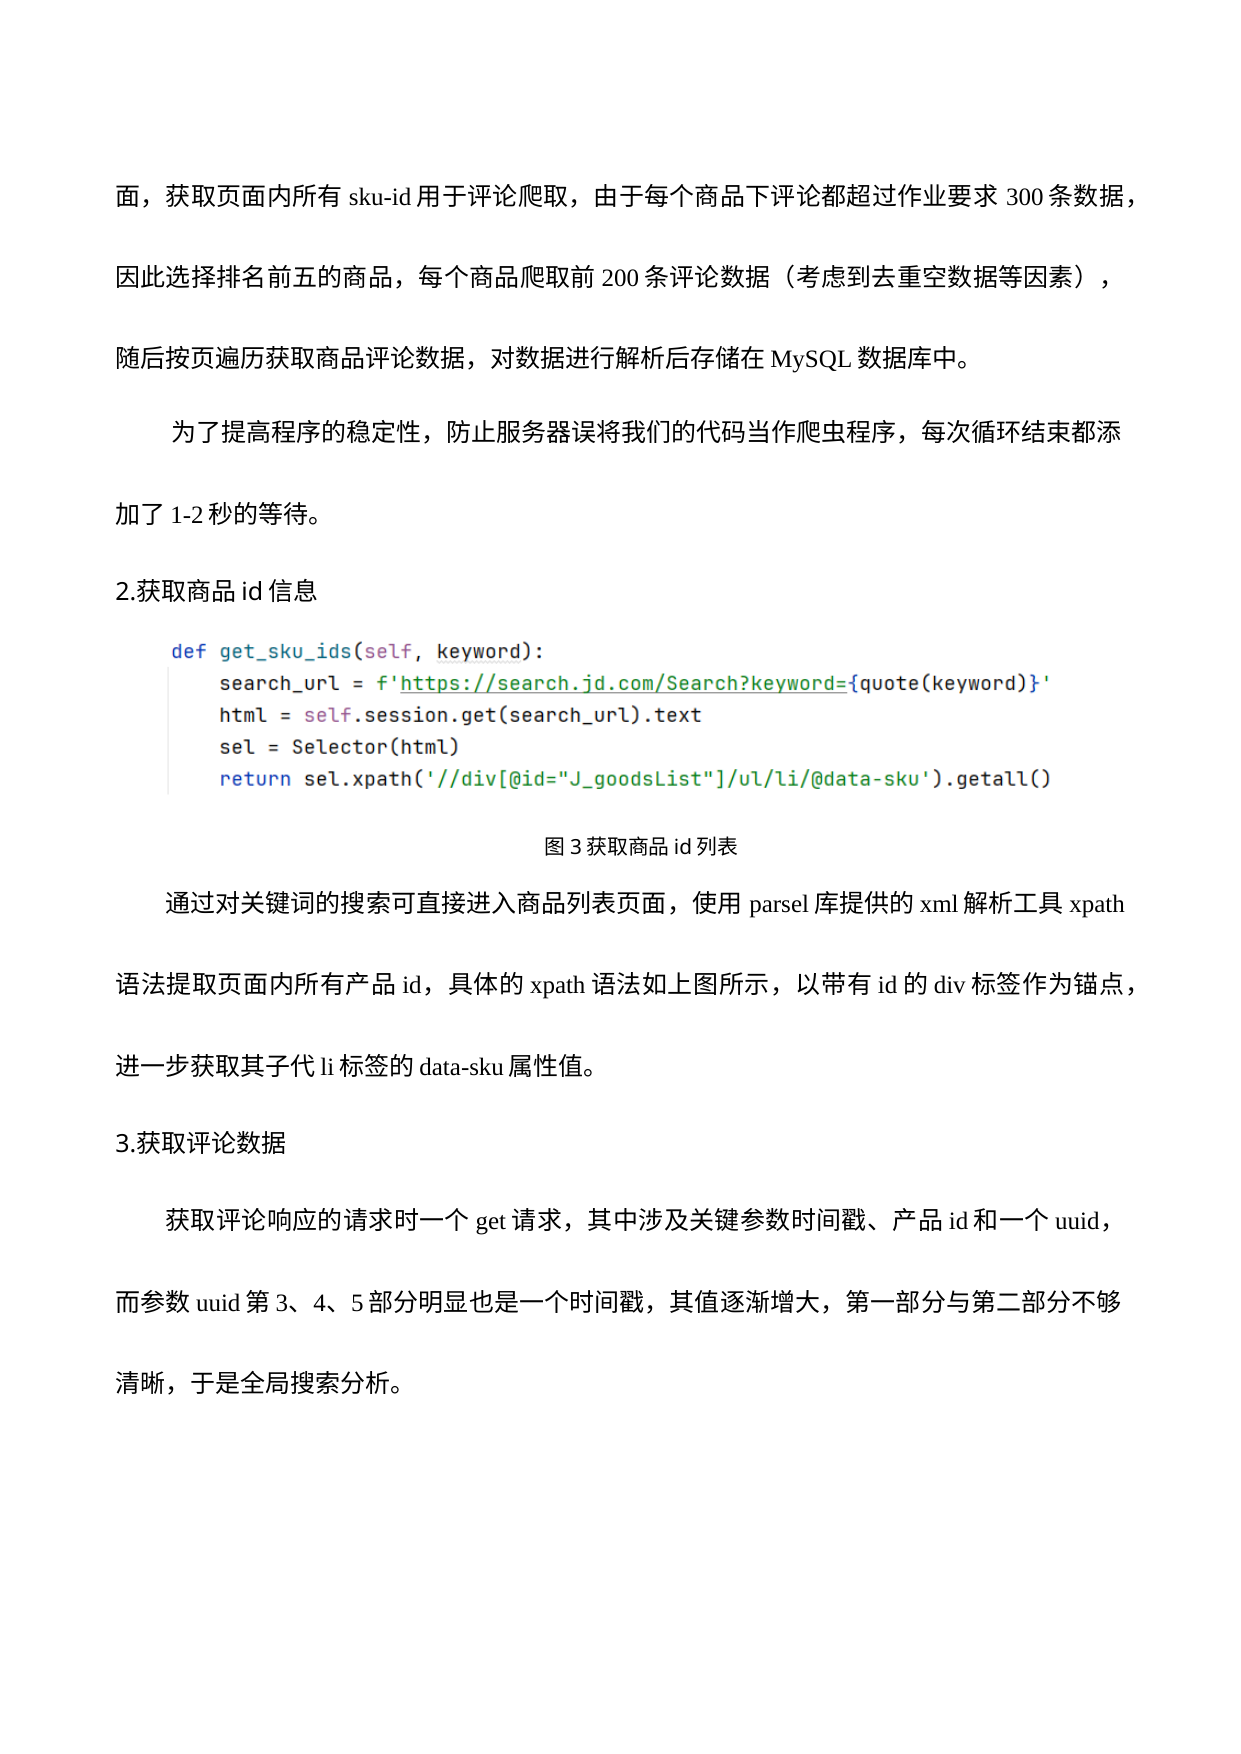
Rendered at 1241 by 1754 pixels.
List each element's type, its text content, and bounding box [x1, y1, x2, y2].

picture [161, 634, 1079, 800]
subtitle 3.获取评论数据 [115, 1109, 1125, 1174]
text 为了提高程序的稳定性，防止服务器误将我们的代码当作爬虫程序，每次循环结束都添加了1-2秒的等待。 [115, 398, 1125, 545]
text 通过对关键词的搜索可直接进入商品列表页面，使用parsel库提供的xml解析工具xpath语法提取页面内所有产品id，具体的xpath语法如上图所示，以带有id的div标签作为锚点，进一步获取其子代li标签的data-sku属性值。 [115, 869, 1125, 1097]
text 图 3 获取商品id列表 [115, 829, 1125, 862]
text 获取评论响应的请求时一个get请求，其中涉及关键参数时间戳、产品id和一个uuid，而参数uuid第3、4、5部分明显也是一个时间戳，其值逐渐增大，第一部分与第二部分不够清晰，于是全局搜索分析。 [115, 1186, 1125, 1414]
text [115, 162, 1125, 389]
subtitle 2.获取商品id信息 [115, 557, 1125, 622]
